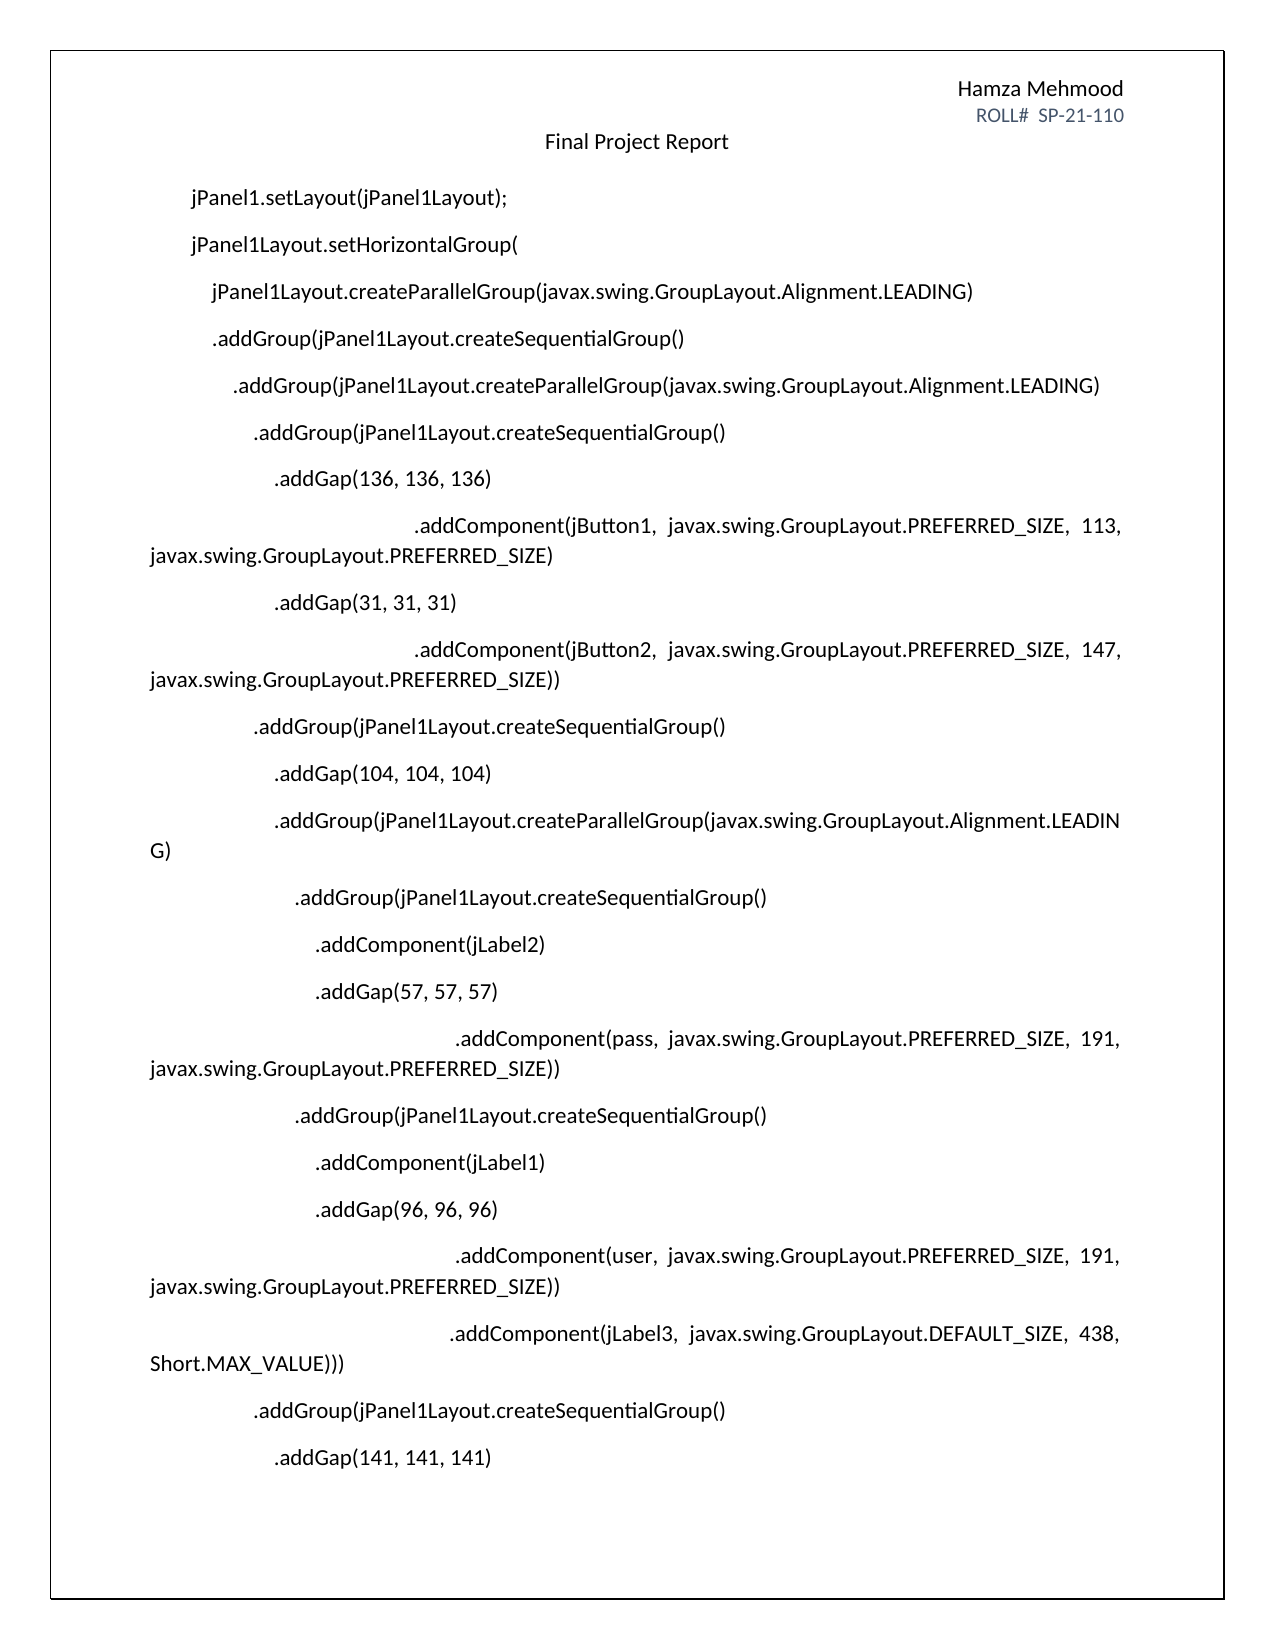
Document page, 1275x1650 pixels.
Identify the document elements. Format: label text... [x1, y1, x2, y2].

text .addComponent(jButton1, javax.swing.GroupLayout.PREFERRED_SIZE, 113, javax.swing.GroupLayout.PREFERRED_SIZE) [150, 511, 1124, 569]
text .addGap(31, 31, 31) [150, 588, 1124, 616]
text .addComponent(jLabel1) [150, 1148, 1124, 1176]
text .addGap(141, 141, 141) [150, 1443, 1124, 1471]
text .addGroup(jPanel1Layout.createParallelGroup(javax.swing.GroupLayout.Alignment.LEADING) [150, 806, 1124, 864]
text .addGap(136, 136, 136) [150, 464, 1124, 492]
text .addComponent(jLabel2) [150, 930, 1124, 958]
text jPanel1Layout.createParallelGroup(javax.swing.GroupLayout.Alignment.LEADING) [150, 277, 1124, 305]
text .addGroup(jPanel1Layout.createSequentialGroup() [150, 324, 1124, 352]
text .addGap(96, 96, 96) [150, 1195, 1124, 1223]
text .addComponent(jLabel3, javax.swing.GroupLayout.DEFAULT_SIZE, 438, Short.MAX_VALUE))) [150, 1319, 1124, 1377]
text .addGap(57, 57, 57) [150, 977, 1124, 1005]
text jPanel1.setLayout(jPanel1Layout); [150, 183, 1124, 211]
text .addGroup(jPanel1Layout.createSequentialGroup() [150, 883, 1124, 911]
text .addGroup(jPanel1Layout.createSequentialGroup() [150, 418, 1124, 446]
text .addComponent(jButton2, javax.swing.GroupLayout.PREFERRED_SIZE, 147, javax.swing.GroupLayout.PREFERRED_SIZE)) [150, 635, 1124, 693]
text .addGap(104, 104, 104) [150, 759, 1124, 787]
text .addGroup(jPanel1Layout.createSequentialGroup() [150, 712, 1124, 740]
text .addComponent(pass, javax.swing.GroupLayout.PREFERRED_SIZE, 191, javax.swing.GroupLayout.PREFERRED_SIZE)) [150, 1024, 1124, 1082]
text .addGroup(jPanel1Layout.createSequentialGroup() [150, 1396, 1124, 1424]
text .addComponent(user, javax.swing.GroupLayout.PREFERRED_SIZE, 191, javax.swing.GroupLayout.PREFERRED_SIZE)) [150, 1242, 1124, 1300]
text jPanel1Layout.setHorizontalGroup( [150, 230, 1124, 258]
text .addGroup(jPanel1Layout.createParallelGroup(javax.swing.GroupLayout.Alignment.LEADING) [150, 371, 1124, 399]
text .addGroup(jPanel1Layout.createSequentialGroup() [150, 1101, 1124, 1129]
